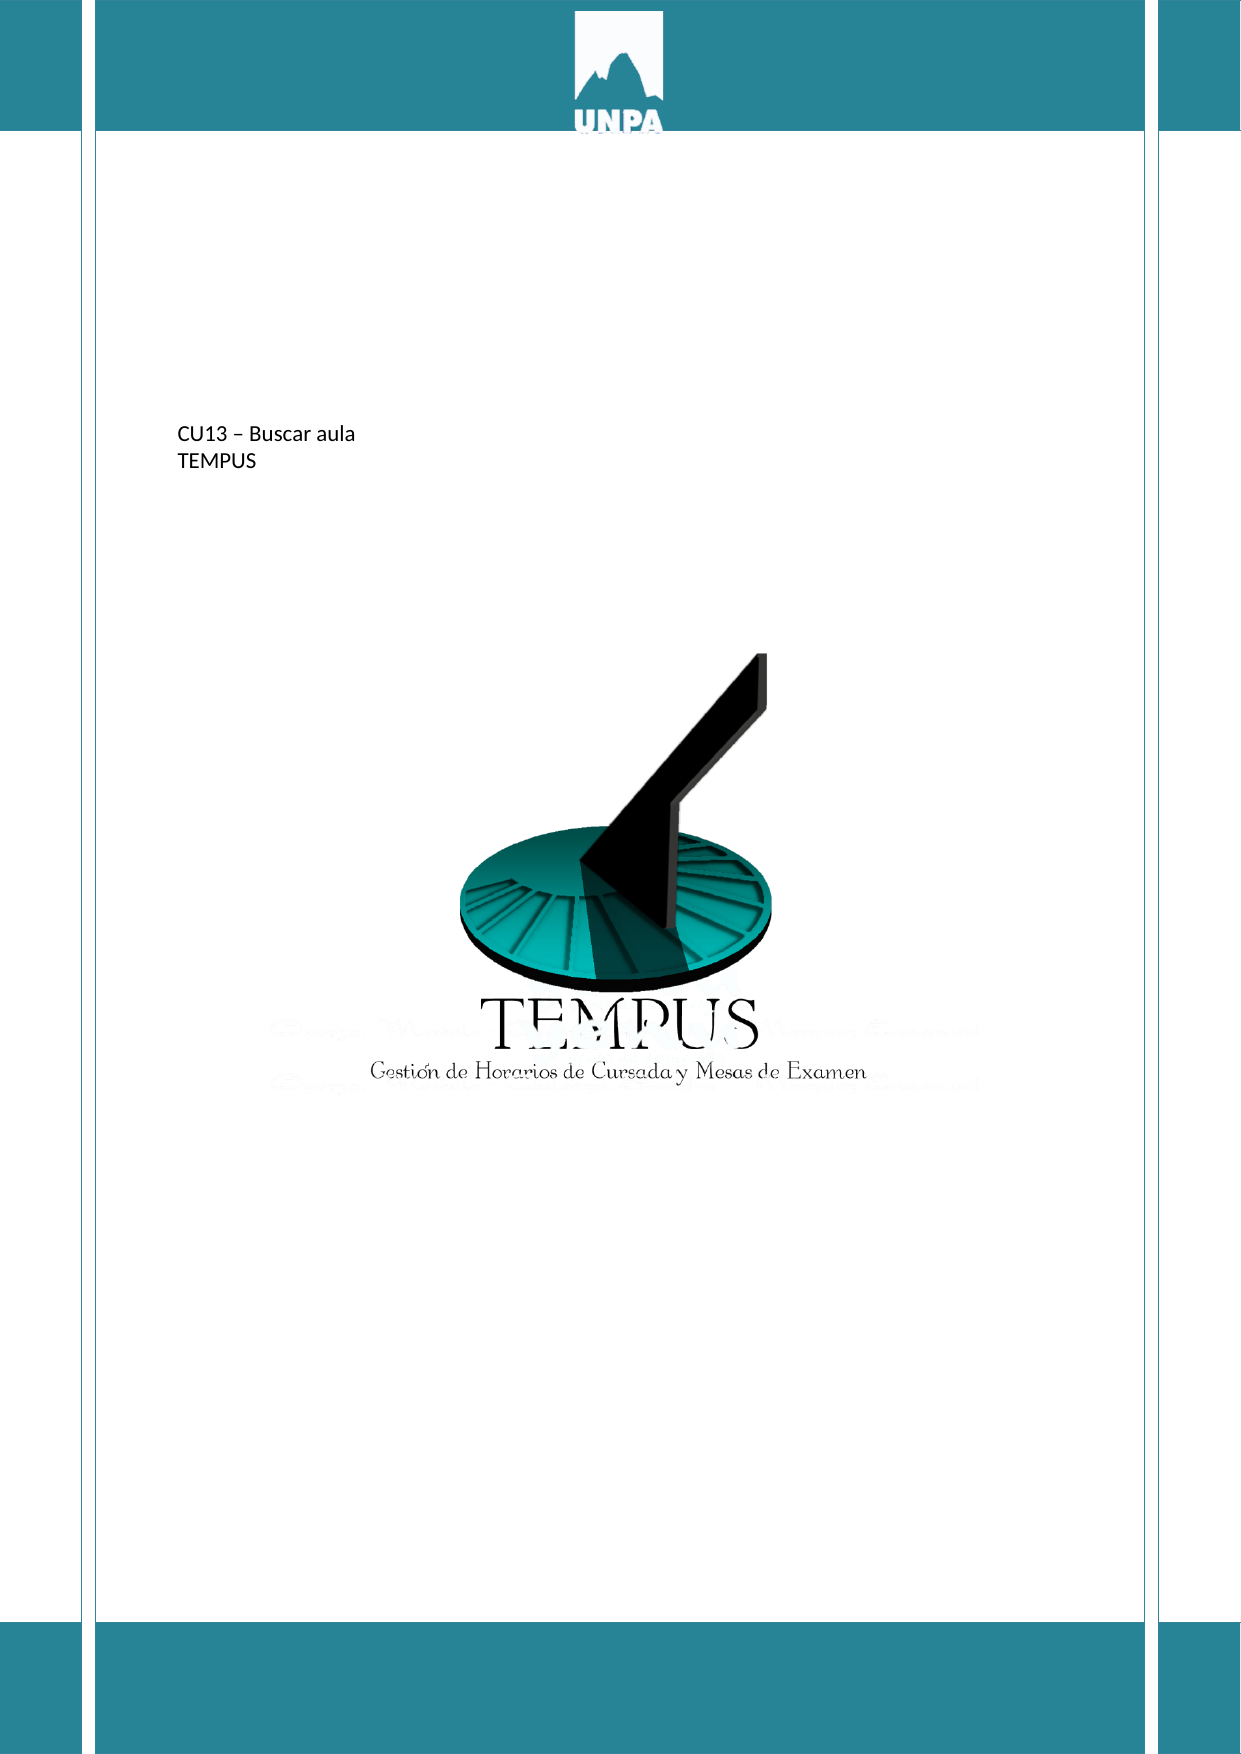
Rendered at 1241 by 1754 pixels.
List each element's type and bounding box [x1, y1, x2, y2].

picture [568, 9, 669, 135]
picture [177, 647, 1064, 1098]
